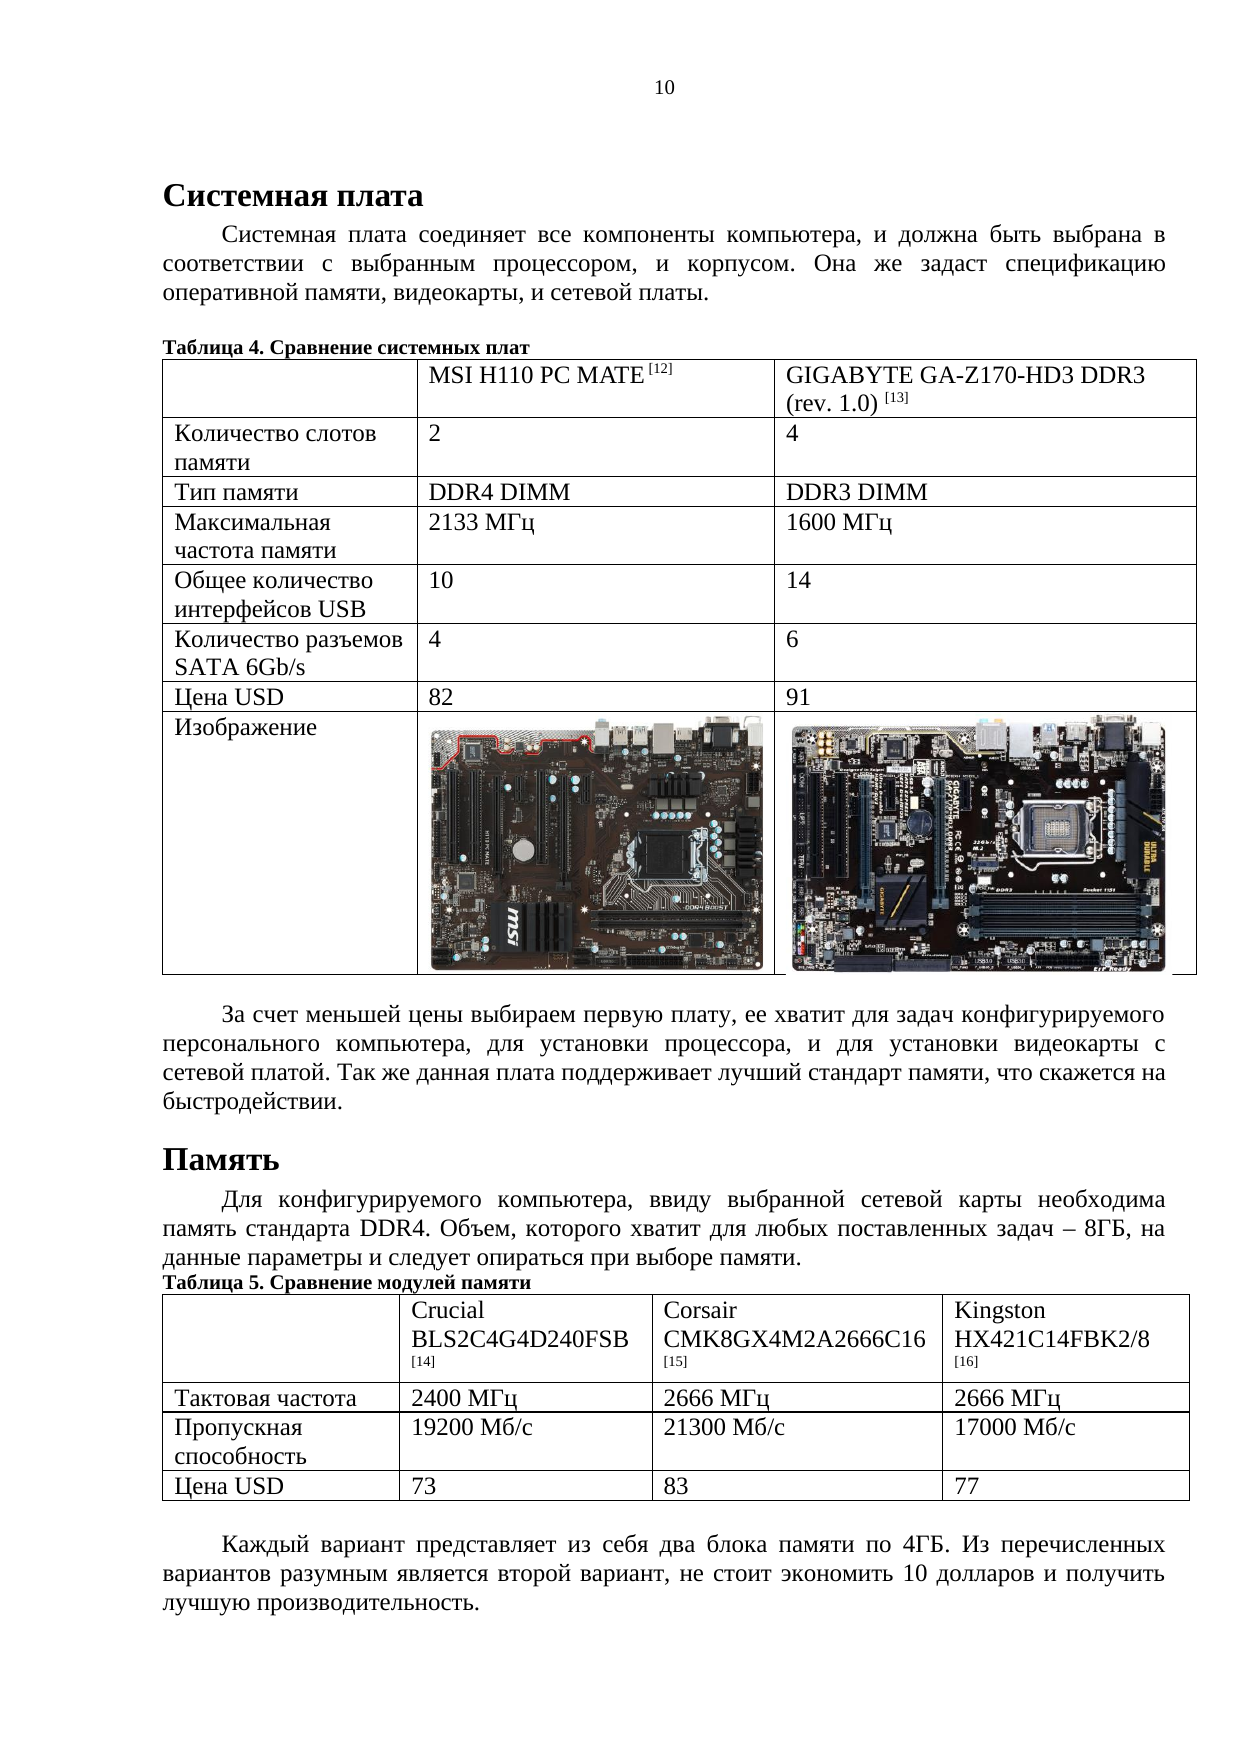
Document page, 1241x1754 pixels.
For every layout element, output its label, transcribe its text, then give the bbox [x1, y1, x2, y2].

table_cell 73 [400, 1471, 652, 1500]
table_cell Тип памяти [163, 477, 417, 506]
table_cell [418, 712, 774, 974]
table_cell 2 [418, 418, 774, 476]
table_cell [1173, 712, 1196, 974]
table_cell 4 [775, 418, 1196, 476]
table_cell 91 [775, 682, 1196, 711]
table_cell 21300 Мб/с [653, 1413, 942, 1470]
table_header [163, 1295, 399, 1382]
table_cell Цена USD [163, 1471, 399, 1500]
table_header Kingston HX421C14FBK2/8 [16] [943, 1295, 1189, 1382]
table_cell Общее количество интерфейсов USB [163, 565, 417, 623]
table_cell [775, 712, 785, 974]
table_header Crucial BLS2C4G4D240FSB [14] [400, 1295, 652, 1382]
subtitle Память [162, 1139, 1166, 1178]
table_cell 1600 МГц [775, 507, 1196, 564]
picture [428, 712, 764, 972]
table_cell Пропускная способность [163, 1413, 399, 1470]
table_cell 17000 Мб/с [943, 1413, 1189, 1470]
table_cell 19200 Мб/с [400, 1413, 652, 1470]
table_header [163, 360, 417, 417]
text За счет меньшей цены выбираем первую плату, ее хватит для задач конфигурируемого персонального компьютера, для установки процессора, и для установки видеокарты с сетевой платой. Так же данная плата поддерживает лучший стандарт памяти, что скажется на быстродействии. [162, 999, 1166, 1114]
text Для конфигурируемого компьютера, ввиду выбранной сетевой карты необходима память стандарта DDR4. Объем, которого хватит для любых поставленных задач – 8ГБ, на данные параметры и следует опираться при выборе памяти. [162, 1184, 1166, 1270]
table_cell 10 [418, 565, 774, 623]
table_cell 2400 МГц [400, 1383, 652, 1411]
table_cell 2133 МГц [418, 507, 774, 564]
table_cell 2666 МГц [653, 1383, 942, 1411]
table_cell 83 [653, 1471, 942, 1500]
table_cell 82 [418, 682, 774, 711]
table_cell Изображение [163, 712, 417, 974]
picture [785, 712, 1173, 975]
text Системная плата соединяет все компоненты компьютера, и должна быть выбрана в соответствии с выбранным процессором, и корпусом. Она же задаст спецификацию оперативной памяти, видеокарты, и сетевой платы. [162, 219, 1166, 306]
table_cell 6 [775, 624, 1196, 681]
table_cell 2666 МГц [943, 1383, 1189, 1411]
table_cell Цена USD [163, 682, 417, 711]
text Каждый вариант представляет из себя два блока памяти по 4ГБ. Из перечисленных вариантов разумным является второй вариант, не стоит экономить 10 долларов и получить лучшую производительность. [162, 1529, 1166, 1616]
subtitle Системная плата [162, 175, 1166, 213]
table_header Corsair CMK8GX4M2A2666C16 [15] [653, 1295, 942, 1382]
table_cell Максимальная частота памяти [163, 507, 417, 564]
table_cell 4 [418, 624, 774, 681]
table_cell DDR3 DIMM [775, 477, 1196, 506]
table_header MSI H110 PC MATE [12] [418, 360, 774, 417]
table_cell DDR4 DIMM [418, 477, 774, 506]
table_cell Количество разъемов SATA 6Gb/s [163, 624, 417, 681]
table_cell 14 [775, 565, 1196, 623]
table_cell 77 [943, 1471, 1189, 1500]
table_cell Тактовая частота [163, 1383, 399, 1411]
table_header GIGABYTE GA-Z170-HD3 DDR3 (rev. 1.0) [13] [775, 360, 1196, 417]
table_cell Количество слотов памяти [163, 418, 417, 476]
